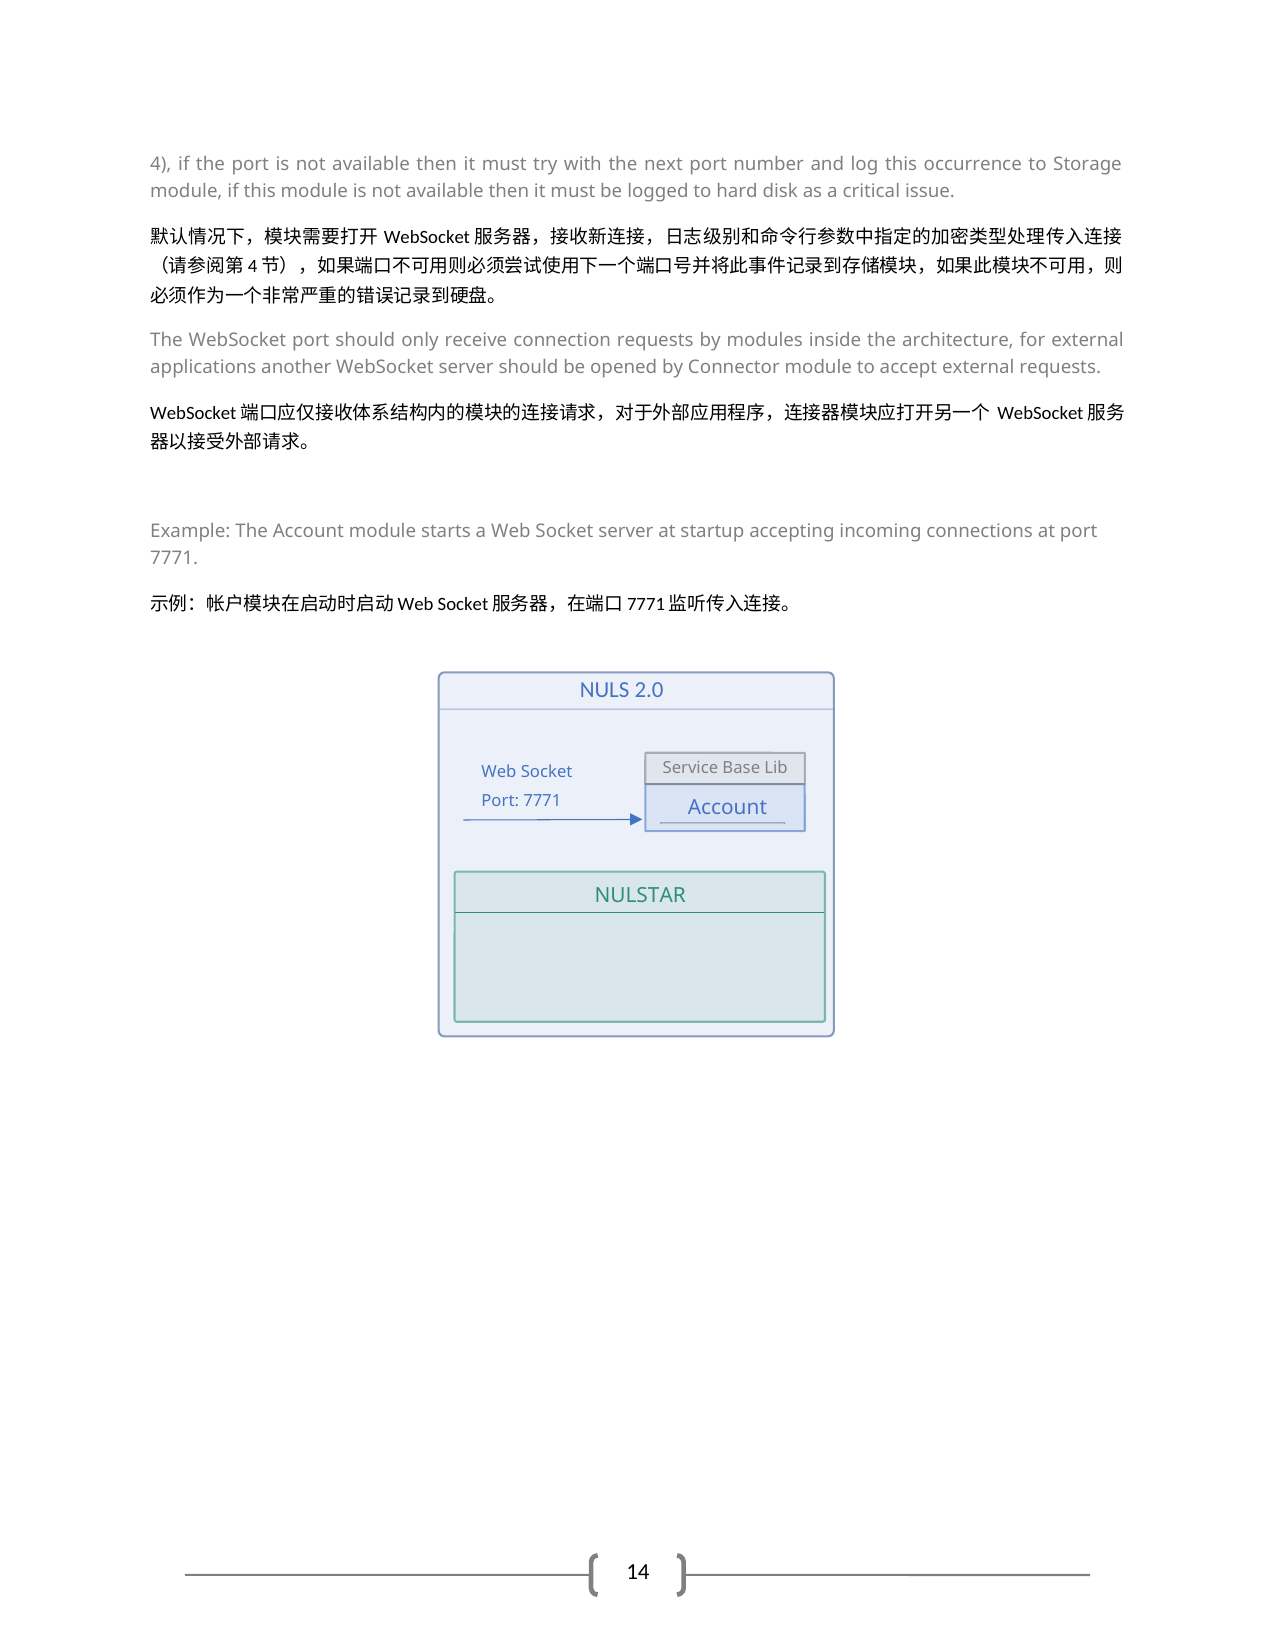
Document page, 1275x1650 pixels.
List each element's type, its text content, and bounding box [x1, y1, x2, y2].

text 默认情况下，模块需要打开WebSocket服务器，接收新连接，日志级别和命令行参数中指定的加密类型处理传入连接（请参阅第4节），如果端口不可用则必须尝试使用下一个端口号并将此事件记录到存储模块，如果此模块不可用，则必须作为一个非常严重的错误记录到硬盘。 [150, 222, 1125, 307]
text WebSocket端口应仅接收体系结构内的模块的连接请求，对于外部应用程序，连接器模块应打开另一个WebSocket服务器以接受外部请求。 [150, 398, 1125, 454]
text The WebSocket port should only receive connection requests by modules inside the architecture, for external applications another WebSocket server should be opened by Connector module to accept external requests. [150, 326, 1125, 379]
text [150, 150, 1125, 203]
text 示例：帐户模块在启动时启动Web Socket服务器，在端口7771监听传入连接。 [150, 589, 1125, 616]
text Example: The Account module starts a Web Socket server at startup accepting incoming connections at port 7771. [150, 517, 1125, 570]
